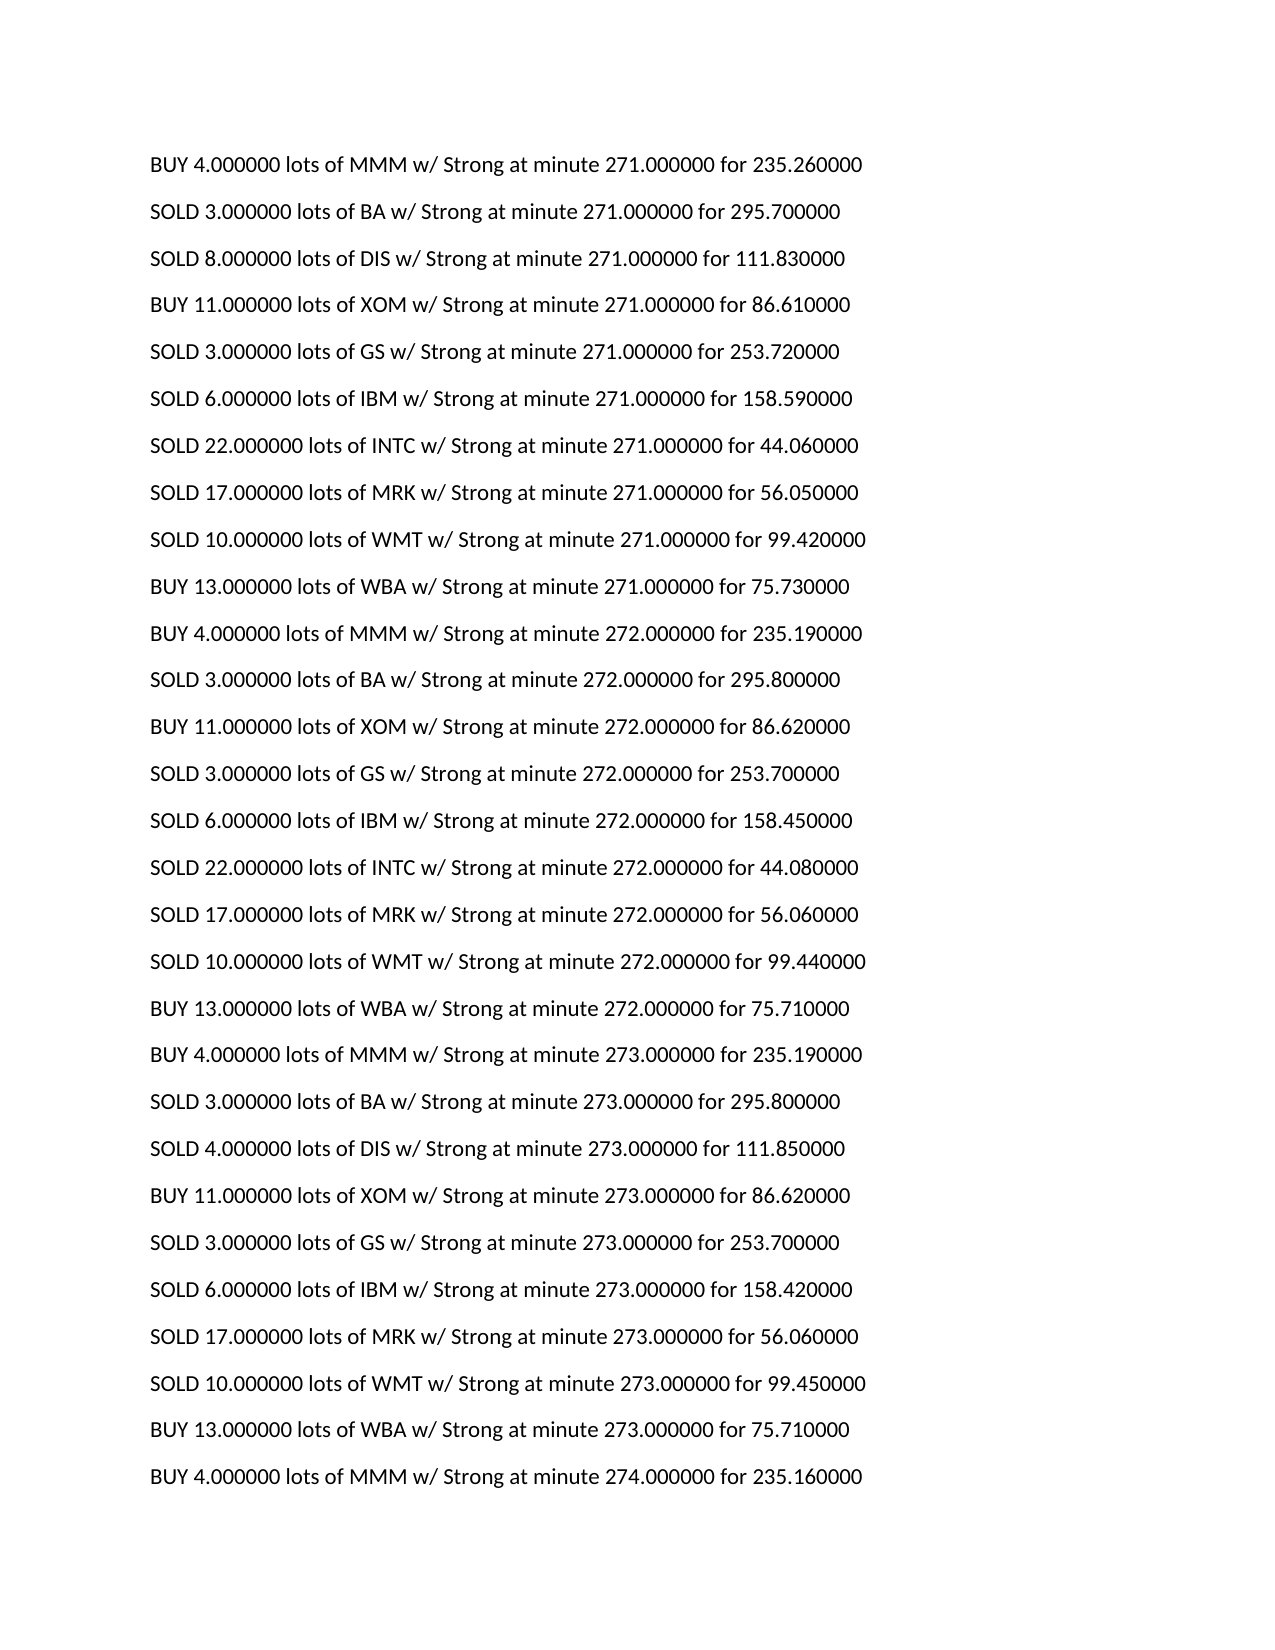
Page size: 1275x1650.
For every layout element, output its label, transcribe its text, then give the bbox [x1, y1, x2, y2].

text SOLD 17.000000 lots of MRK w/ Strong at minute 271.000000 for 56.050000 [150, 478, 1125, 506]
text SOLD 3.000000 lots of GS w/ Strong at minute 272.000000 for 253.700000 [150, 759, 1125, 787]
text BUY 13.000000 lots of WBA w/ Strong at minute 273.000000 for 75.710000 [150, 1416, 1125, 1444]
text SOLD 3.000000 lots of GS w/ Strong at minute 273.000000 for 253.700000 [150, 1228, 1125, 1256]
text BUY 4.000000 lots of MMM w/ Strong at minute 273.000000 for 235.190000 [150, 1041, 1125, 1069]
text BUY 4.000000 lots of MMM w/ Strong at minute 271.000000 for 235.260000 [150, 150, 1125, 178]
text SOLD 17.000000 lots of MRK w/ Strong at minute 273.000000 for 56.060000 [150, 1322, 1125, 1350]
text SOLD 6.000000 lots of IBM w/ Strong at minute 271.000000 for 158.590000 [150, 384, 1125, 412]
text BUY 13.000000 lots of WBA w/ Strong at minute 271.000000 for 75.730000 [150, 572, 1125, 600]
text SOLD 4.000000 lots of DIS w/ Strong at minute 273.000000 for 111.850000 [150, 1134, 1125, 1162]
text SOLD 22.000000 lots of INTC w/ Strong at minute 271.000000 for 44.060000 [150, 431, 1125, 459]
text BUY 11.000000 lots of XOM w/ Strong at minute 272.000000 for 86.620000 [150, 712, 1125, 741]
text SOLD 10.000000 lots of WMT w/ Strong at minute 271.000000 for 99.420000 [150, 525, 1125, 553]
text BUY 4.000000 lots of MMM w/ Strong at minute 274.000000 for 235.160000 [150, 1462, 1125, 1491]
text SOLD 3.000000 lots of GS w/ Strong at minute 271.000000 for 253.720000 [150, 337, 1125, 366]
text SOLD 6.000000 lots of IBM w/ Strong at minute 272.000000 for 158.450000 [150, 806, 1125, 834]
text SOLD 3.000000 lots of BA w/ Strong at minute 273.000000 for 295.800000 [150, 1087, 1125, 1116]
text SOLD 6.000000 lots of IBM w/ Strong at minute 273.000000 for 158.420000 [150, 1275, 1125, 1303]
text BUY 4.000000 lots of MMM w/ Strong at minute 272.000000 for 235.190000 [150, 619, 1125, 647]
text SOLD 10.000000 lots of WMT w/ Strong at minute 272.000000 for 99.440000 [150, 947, 1125, 975]
text BUY 13.000000 lots of WBA w/ Strong at minute 272.000000 for 75.710000 [150, 994, 1125, 1022]
text SOLD 22.000000 lots of INTC w/ Strong at minute 272.000000 for 44.080000 [150, 853, 1125, 881]
text SOLD 10.000000 lots of WMT w/ Strong at minute 273.000000 for 99.450000 [150, 1369, 1125, 1397]
text SOLD 17.000000 lots of MRK w/ Strong at minute 272.000000 for 56.060000 [150, 900, 1125, 928]
text SOLD 8.000000 lots of DIS w/ Strong at minute 271.000000 for 111.830000 [150, 244, 1125, 272]
text BUY 11.000000 lots of XOM w/ Strong at minute 273.000000 for 86.620000 [150, 1181, 1125, 1209]
text SOLD 3.000000 lots of BA w/ Strong at minute 271.000000 for 295.700000 [150, 197, 1125, 225]
text BUY 11.000000 lots of XOM w/ Strong at minute 271.000000 for 86.610000 [150, 291, 1125, 319]
text SOLD 3.000000 lots of BA w/ Strong at minute 272.000000 for 295.800000 [150, 666, 1125, 694]
